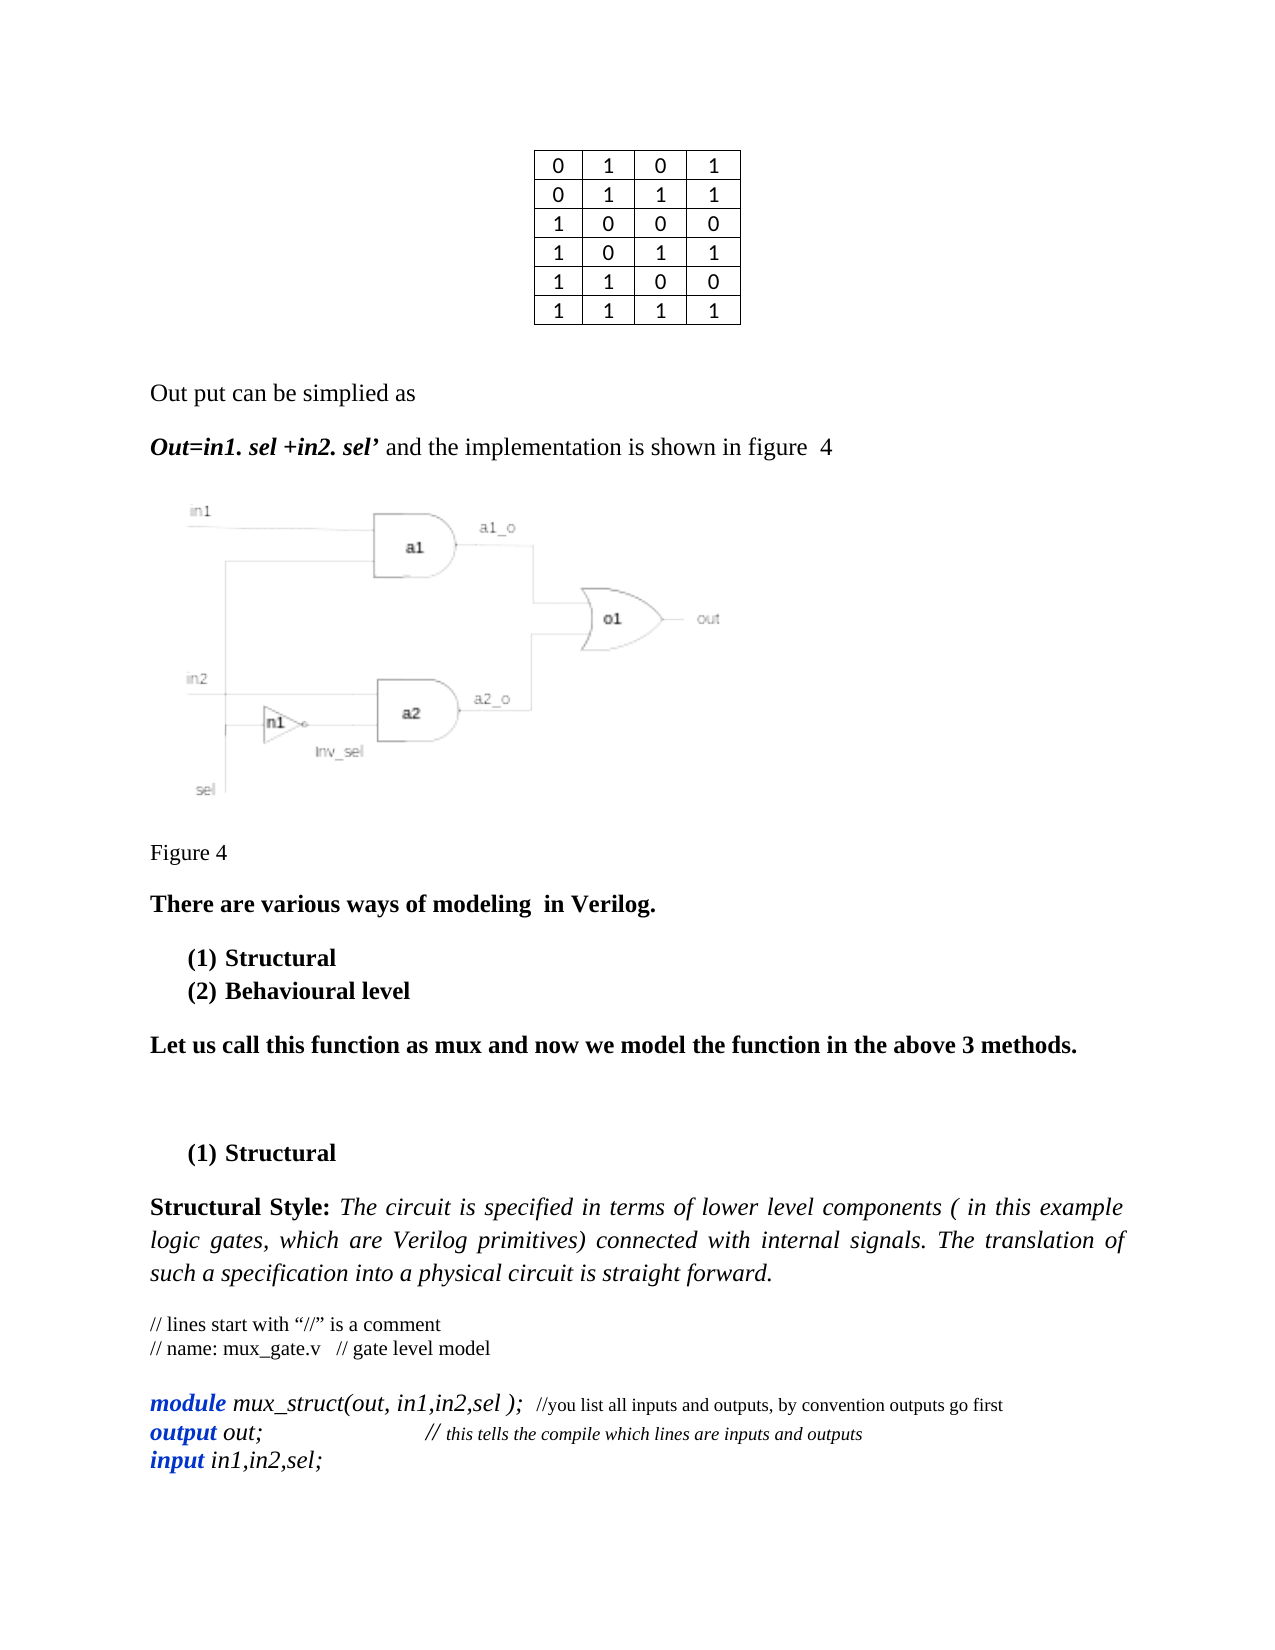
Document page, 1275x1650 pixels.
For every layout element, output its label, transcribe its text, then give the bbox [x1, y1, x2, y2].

text module mux_struct(out, in1,in2,sel ); //you list all inputs and outputs, by convention outputs go first [150, 1388, 1125, 1417]
text Let us call this function as mux and now we model the function in the above 3 methods. [150, 1030, 1125, 1059]
text input in1,in2,sel; [150, 1445, 1125, 1474]
table_cell 0 [583, 209, 634, 237]
table_cell 1 [635, 296, 686, 324]
list Behavioural level [187, 976, 1125, 1005]
table_cell 1 [687, 180, 740, 208]
table_cell 1 [535, 267, 582, 295]
text Structural Style: The circuit is specified in terms of lower level components ( in this example logic gates, which are Verilog primitives) connected with internal signals. The translation of such a specification into a physical circuit is straight forward. [150, 1192, 1125, 1287]
table_cell 0 [635, 267, 686, 295]
list Structural [187, 1138, 1125, 1167]
table_cell 1 [687, 151, 740, 179]
table_cell 1 [635, 180, 686, 208]
list Structural [187, 943, 1125, 972]
table_cell 1 [583, 180, 634, 208]
table_cell 0 [687, 267, 740, 295]
text // name: mux_gate.v // gate level model [150, 1336, 1125, 1360]
text output out; // this tells the compile which lines are inputs and outputs [150, 1417, 1125, 1445]
text Figure 4 [150, 838, 1125, 865]
table_cell 1 [535, 238, 582, 266]
text // lines start with “//” is a comment [150, 1312, 1125, 1336]
table_cell 0 [583, 238, 634, 266]
table_cell 1 [687, 296, 740, 324]
text There are various ways of modeling in Verilog. [150, 889, 1125, 918]
table_cell 0 [687, 209, 740, 237]
table_cell 1 [535, 209, 582, 237]
table_cell 1 [583, 151, 634, 179]
table_cell 1 [583, 267, 634, 295]
table_cell 0 [535, 151, 582, 179]
text Out put can be simplied as [150, 378, 1125, 407]
table_cell 1 [583, 296, 634, 324]
text Out=in1. sel +in2. sel’ and the implementation is shown in figure 4 [150, 432, 1125, 461]
table_cell 1 [687, 238, 740, 266]
table_cell 1 [535, 296, 582, 324]
table_cell 1 [635, 238, 686, 266]
table_cell 0 [635, 151, 686, 179]
table_cell 0 [635, 209, 686, 237]
table_cell 0 [535, 180, 582, 208]
